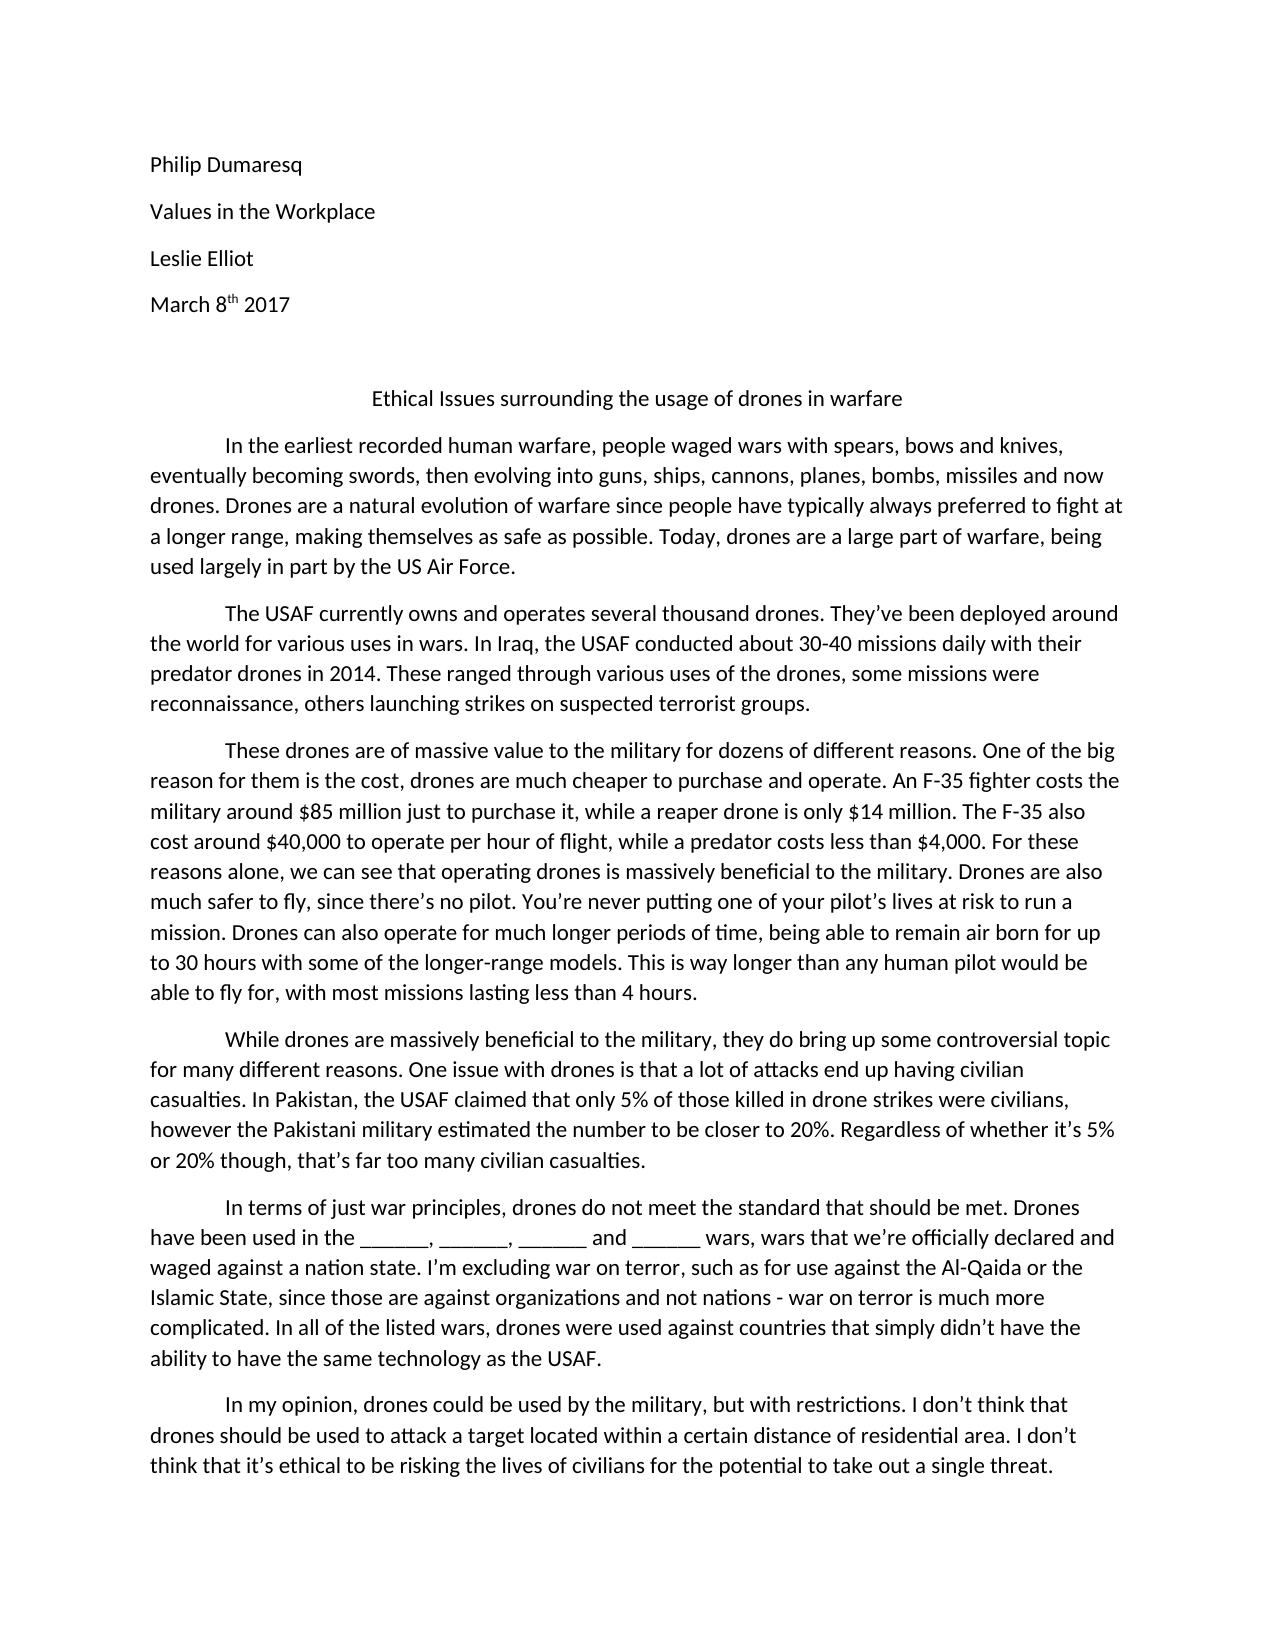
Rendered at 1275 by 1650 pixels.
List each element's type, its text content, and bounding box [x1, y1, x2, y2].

text Philip Dumaresq [150, 150, 1125, 178]
text Ethical Issues surrounding the usage of drones in warfare [150, 384, 1125, 412]
text In terms of just war principles, drones do not meet the standard that should be met. Drones have been used in the ______, ______, ______ and ______ wars, wars that we’re officially declared and waged against a nation state. I’m excluding war on terror, such as for use against the Al-Qaida or the Islamic State, since those are against organizations and not nations - war on terror is much more complicated. In all of the listed wars, drones were used against countries that simply didn’t have the ability to have the same technology as the USAF. [150, 1193, 1125, 1372]
text Values in the Workplace [150, 197, 1125, 225]
text While drones are massively beneficial to the military, they do bring up some controversial topic for many different reasons. One issue with drones is that a lot of attacks end up having civilian casualties. In Pakistan, the USAF claimed that only 5% of those killed in drone strikes were civilians, however the Pakistani military estimated the number to be closer to 20%. Regardless of whether it’s 5% or 20% though, that’s far too many civilian casualties. [150, 1025, 1125, 1174]
text The USAF currently owns and operates several thousand drones. They’ve been deployed around the world for various uses in wars. In Iraq, the USAF conducted about 30-40 missions daily with their predator drones in 2014. These ranged through various uses of the drones, some missions were reconnaissance, others launching strikes on suspected terrorist groups. [150, 599, 1125, 718]
text Leslie Elliot [150, 244, 1125, 272]
text In my opinion, drones could be used by the military, but with restrictions. I don’t think that drones should be used to attack a target located within a certain distance of residential area. I don’t think that it’s ethical to be risking the lives of civilians for the potential to take out a single threat. [150, 1391, 1125, 1479]
text In the earliest recorded human warfare, people waged wars with spears, bows and knives, eventually becoming swords, then evolving into guns, ships, cannons, planes, bombs, missiles and now drones. Drones are a natural evolution of warfare since people have typically always preferred to fight at a longer range, making themselves as safe as possible. Today, drones are a large part of warfare, being used largely in part by the US Air Force. [150, 431, 1125, 580]
text March 8th 2017 [150, 291, 1125, 319]
text These drones are of massive value to the military for dozens of different reasons. One of the big reason for them is the cost, drones are much cheaper to purchase and operate. An F-35 fighter costs the military around $85 million just to purchase it, while a reaper drone is only $14 million. The F-35 also cost around $40,000 to operate per hour of flight, while a predator costs less than $4,000. For these reasons alone, we can see that operating drones is massively beneficial to the military. Drones are also much safer to fly, since there’s no pilot. You’re never putting one of your pilot’s lives at risk to run a mission. Drones can also operate for much longer periods of time, being able to remain air born for up to 30 hours with some of the longer-range models. This is way longer than any human pilot would be able to fly for, with most missions lasting less than 4 hours. [150, 736, 1125, 1006]
